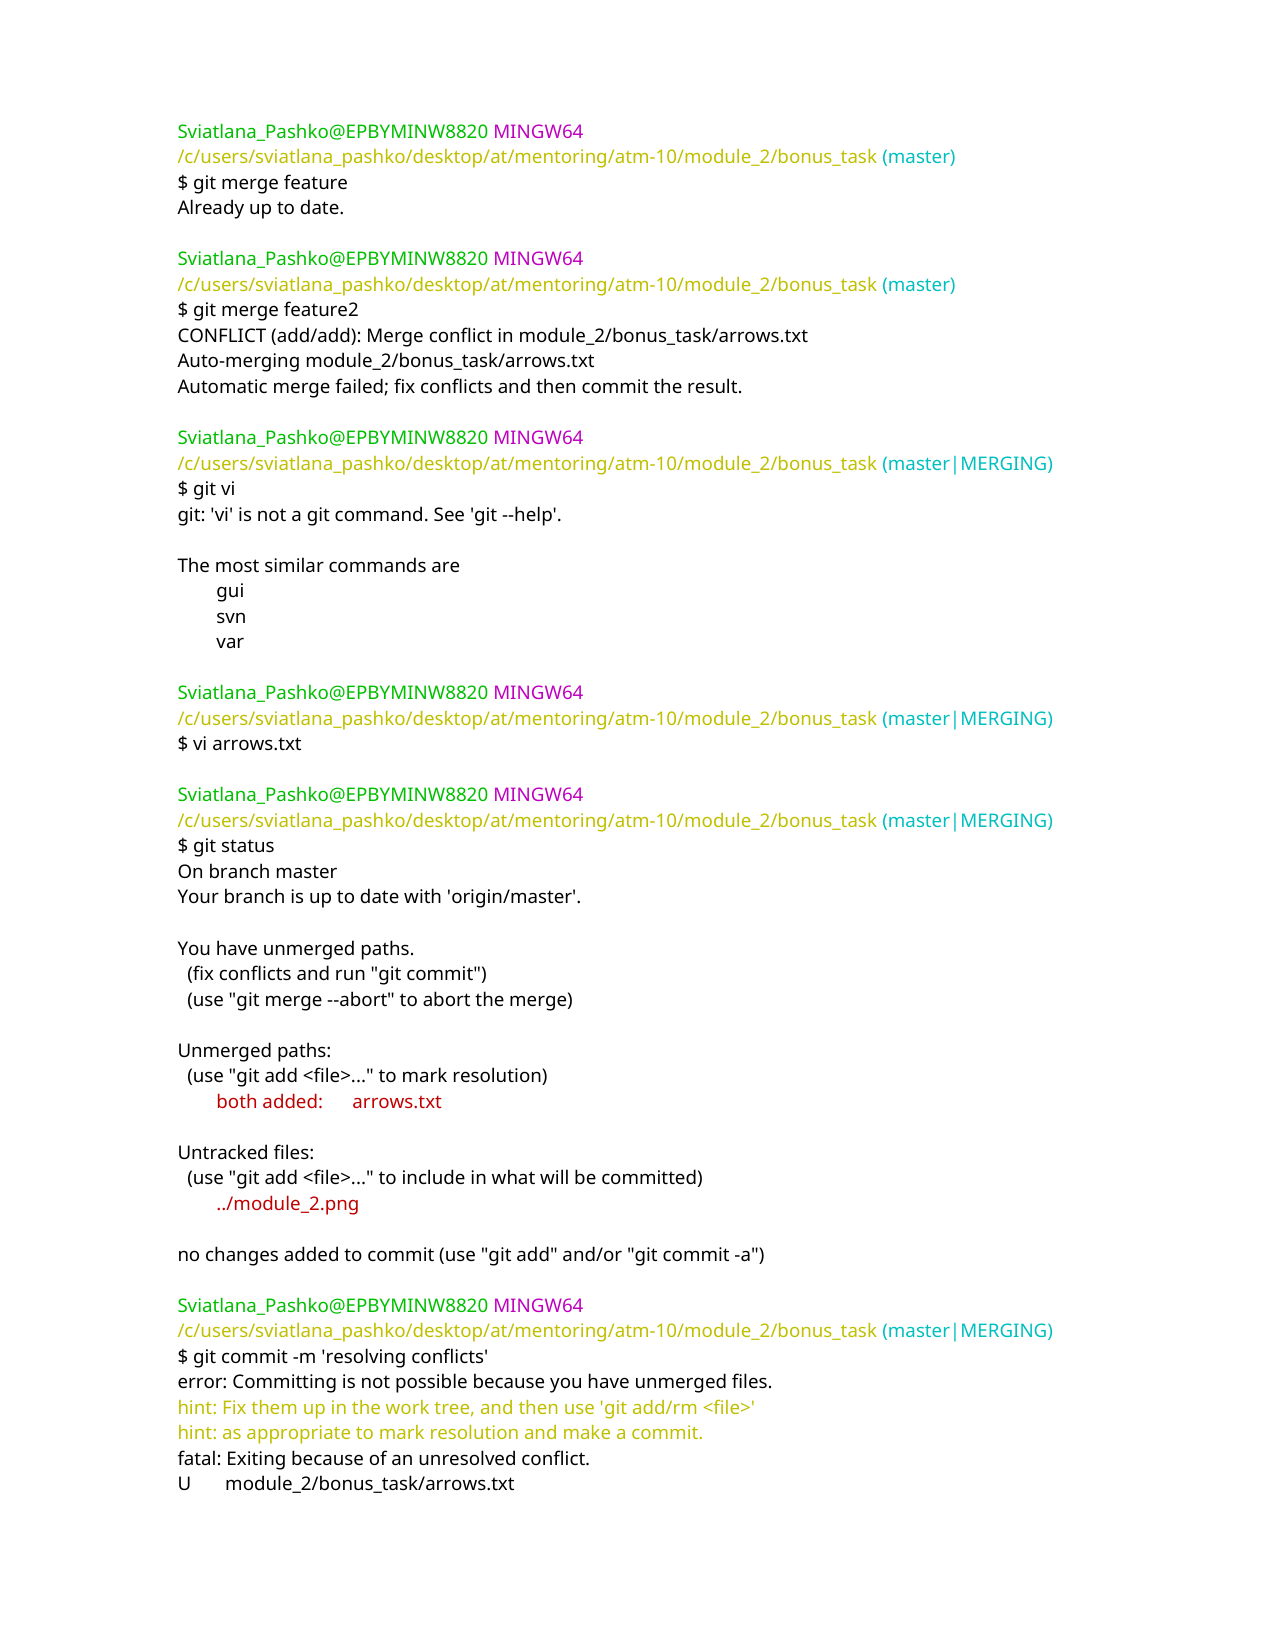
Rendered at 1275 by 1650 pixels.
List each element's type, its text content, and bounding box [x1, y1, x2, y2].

text Automatic merge failed; fix conflicts and then commit the result. [177, 373, 1186, 399]
text fatal: Exiting because of an unresolved conflict. [177, 1445, 1186, 1471]
text Already up to date. [177, 195, 1186, 220]
text Unmerged paths: [177, 1037, 1186, 1062]
text both added: arrows.txt [177, 1088, 1186, 1113]
text Untracked files: [177, 1139, 1186, 1164]
text Sviatlana_Pashko@EPBYMINW8820 MINGW64 /c/users/sviatlana_pashko/desktop/at/mentoring/atm-10/module_2/bonus_task (master|MERGING) [177, 424, 1186, 475]
text Your branch is up to date with 'origin/master'. [177, 884, 1186, 909]
text ../module_2.png [177, 1190, 1186, 1216]
text Sviatlana_Pashko@EPBYMINW8820 MINGW64 /c/users/sviatlana_pashko/desktop/at/mentoring/atm-10/module_2/bonus_task (master|MERGING) [177, 679, 1186, 731]
text Sviatlana_Pashko@EPBYMINW8820 MINGW64 /c/users/sviatlana_pashko/desktop/at/mentoring/atm-10/module_2/bonus_task (master) [177, 118, 1186, 169]
text (fix conflicts and run "git commit") [177, 960, 1186, 986]
text (use "git merge --abort" to abort the merge) [177, 986, 1186, 1011]
text hint: Fix them up in the work tree, and then use 'git add/rm <file>' [177, 1394, 1186, 1420]
text (use "git add <file>..." to mark resolution) [177, 1062, 1186, 1088]
text $ git merge feature2 [177, 297, 1186, 322]
text Sviatlana_Pashko@EPBYMINW8820 MINGW64 /c/users/sviatlana_pashko/desktop/at/mentoring/atm-10/module_2/bonus_task (master|MERGING) [177, 1292, 1186, 1343]
text $ git status [177, 833, 1186, 858]
text $ vi arrows.txt [177, 731, 1186, 756]
text no changes added to commit (use "git add" and/or "git commit -a") [177, 1241, 1186, 1267]
text svn [177, 603, 1186, 628]
text var [177, 628, 1186, 654]
text Sviatlana_Pashko@EPBYMINW8820 MINGW64 /c/users/sviatlana_pashko/desktop/at/mentoring/atm-10/module_2/bonus_task (master) [177, 246, 1186, 297]
text U module_2/bonus_task/arrows.txt [177, 1471, 1186, 1496]
text $ git commit -m 'resolving conflicts' [177, 1343, 1186, 1369]
text git: 'vi' is not a git command. See 'git --help'. [177, 501, 1186, 526]
text Auto-merging module_2/bonus_task/arrows.txt [177, 348, 1186, 373]
text Sviatlana_Pashko@EPBYMINW8820 MINGW64 /c/users/sviatlana_pashko/desktop/at/mentoring/atm-10/module_2/bonus_task (master|MERGING) [177, 782, 1186, 833]
text error: Committing is not possible because you have unmerged files. [177, 1369, 1186, 1394]
text hint: as appropriate to mark resolution and make a commit. [177, 1420, 1186, 1445]
text The most similar commands are [177, 552, 1186, 577]
text $ git vi [177, 475, 1186, 501]
text $ git merge feature [177, 169, 1186, 195]
text You have unmerged paths. [177, 935, 1186, 960]
text On branch master [177, 858, 1186, 884]
text CONFLICT (add/add): Merge conflict in module_2/bonus_task/arrows.txt [177, 322, 1186, 348]
text (use "git add <file>..." to include in what will be committed) [177, 1164, 1186, 1190]
text gui [177, 577, 1186, 603]
